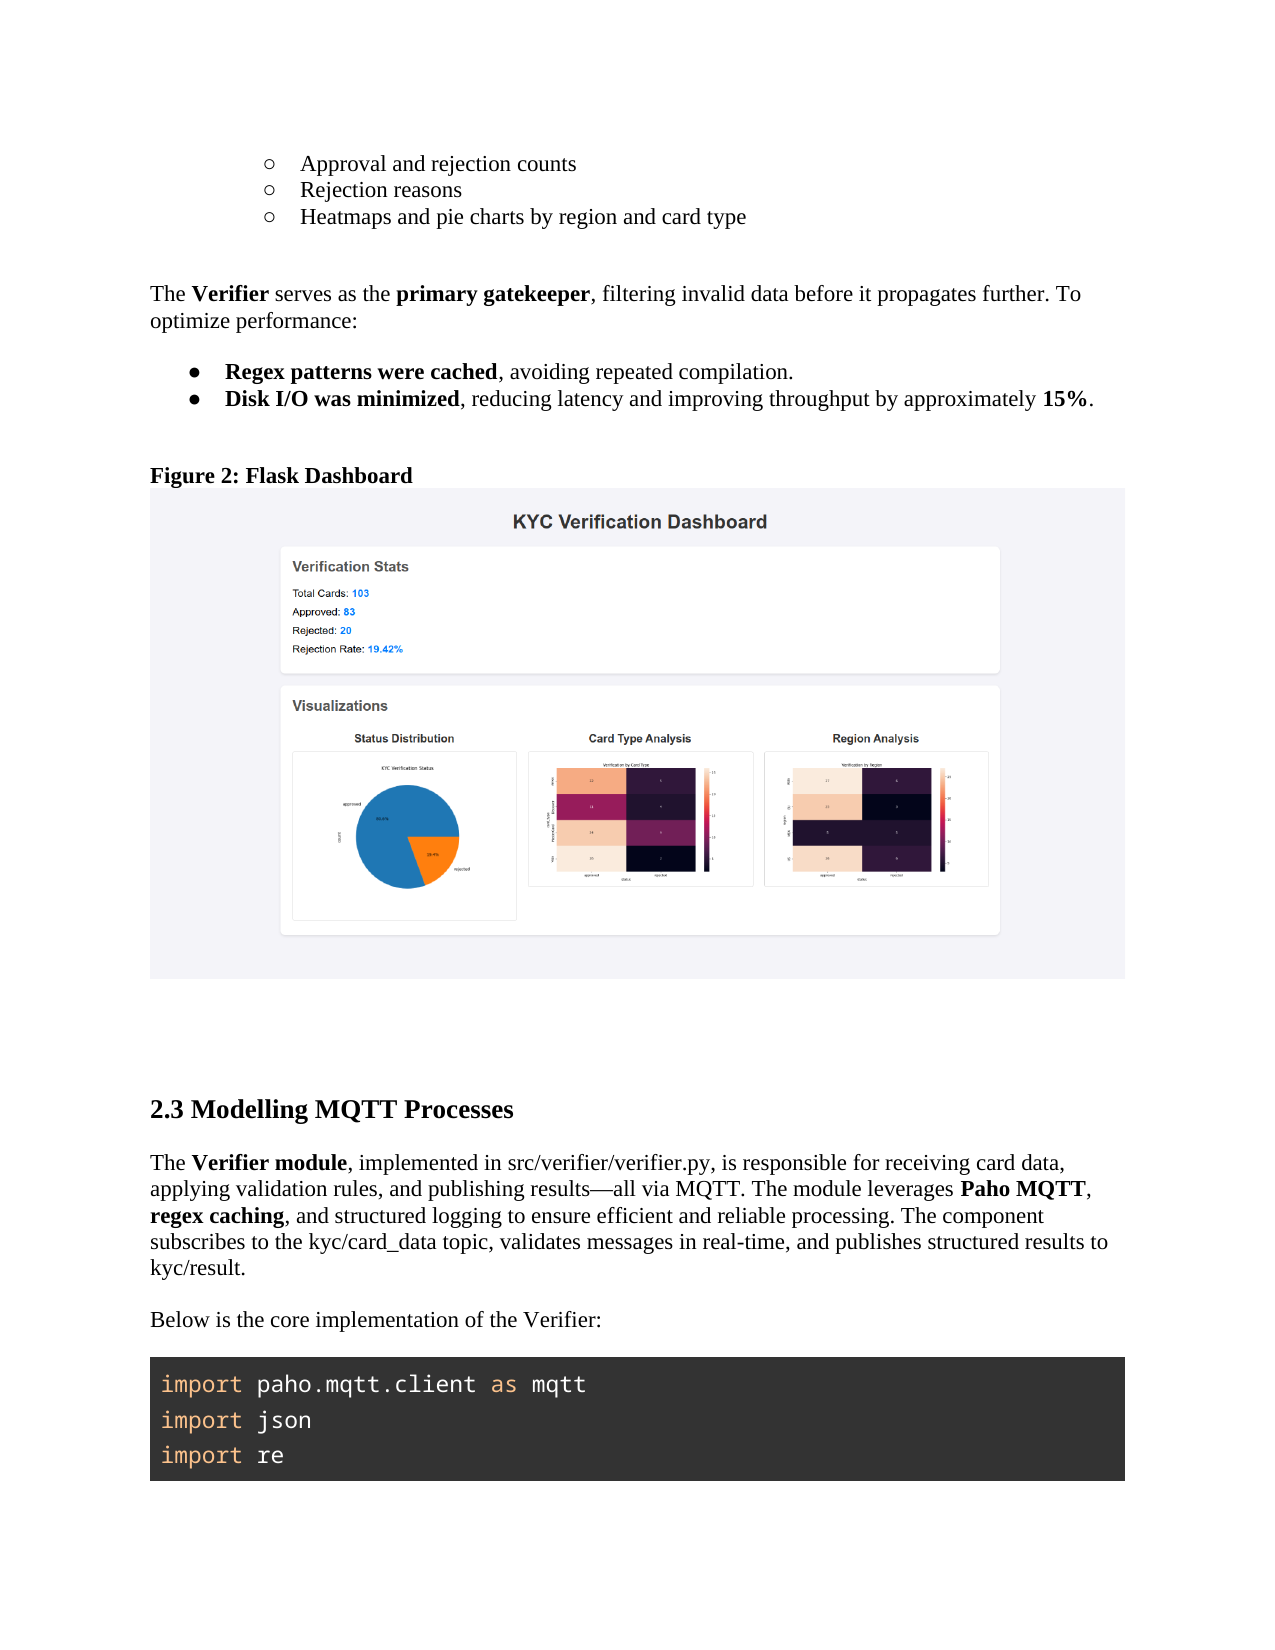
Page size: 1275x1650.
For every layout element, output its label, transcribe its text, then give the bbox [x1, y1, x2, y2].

subtitle 2.3 Modelling MQTT Processes [150, 1093, 1125, 1124]
list Heatmaps and pie charts by region and card type [262, 203, 1125, 255]
list Regex patterns were cached, avoiding repeated compilation. [187, 358, 1125, 384]
text Below is the core implementation of the Verifier: [150, 1306, 1125, 1332]
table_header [150, 1357, 1125, 1481]
list Disk I/O was minimized, reducing latency and improving throughput by approximately 15%. [187, 384, 1125, 437]
text The Verifier serves as the primary gatekeeper, filtering invalid data before it propagates further. To optimize performance: [150, 280, 1125, 333]
picture [150, 488, 1125, 979]
list Approval and rejection counts [262, 150, 1125, 176]
list Rejection reasons [262, 176, 1125, 203]
text The Verifier module, implemented in src/verifier/verifier.py, is responsible for receiving card data, applying validation rules, and publishing results—all via MQTT. The module leverages Paho MQTT, regex caching, and structured logging to ensure efficient and reliable processing. The component subscribes to the kyc/card_data topic, validates messages in real-time, and publishes structured results to kyc/result. [150, 1149, 1125, 1281]
text Figure 2: Flask Dashboard [150, 462, 1062, 488]
